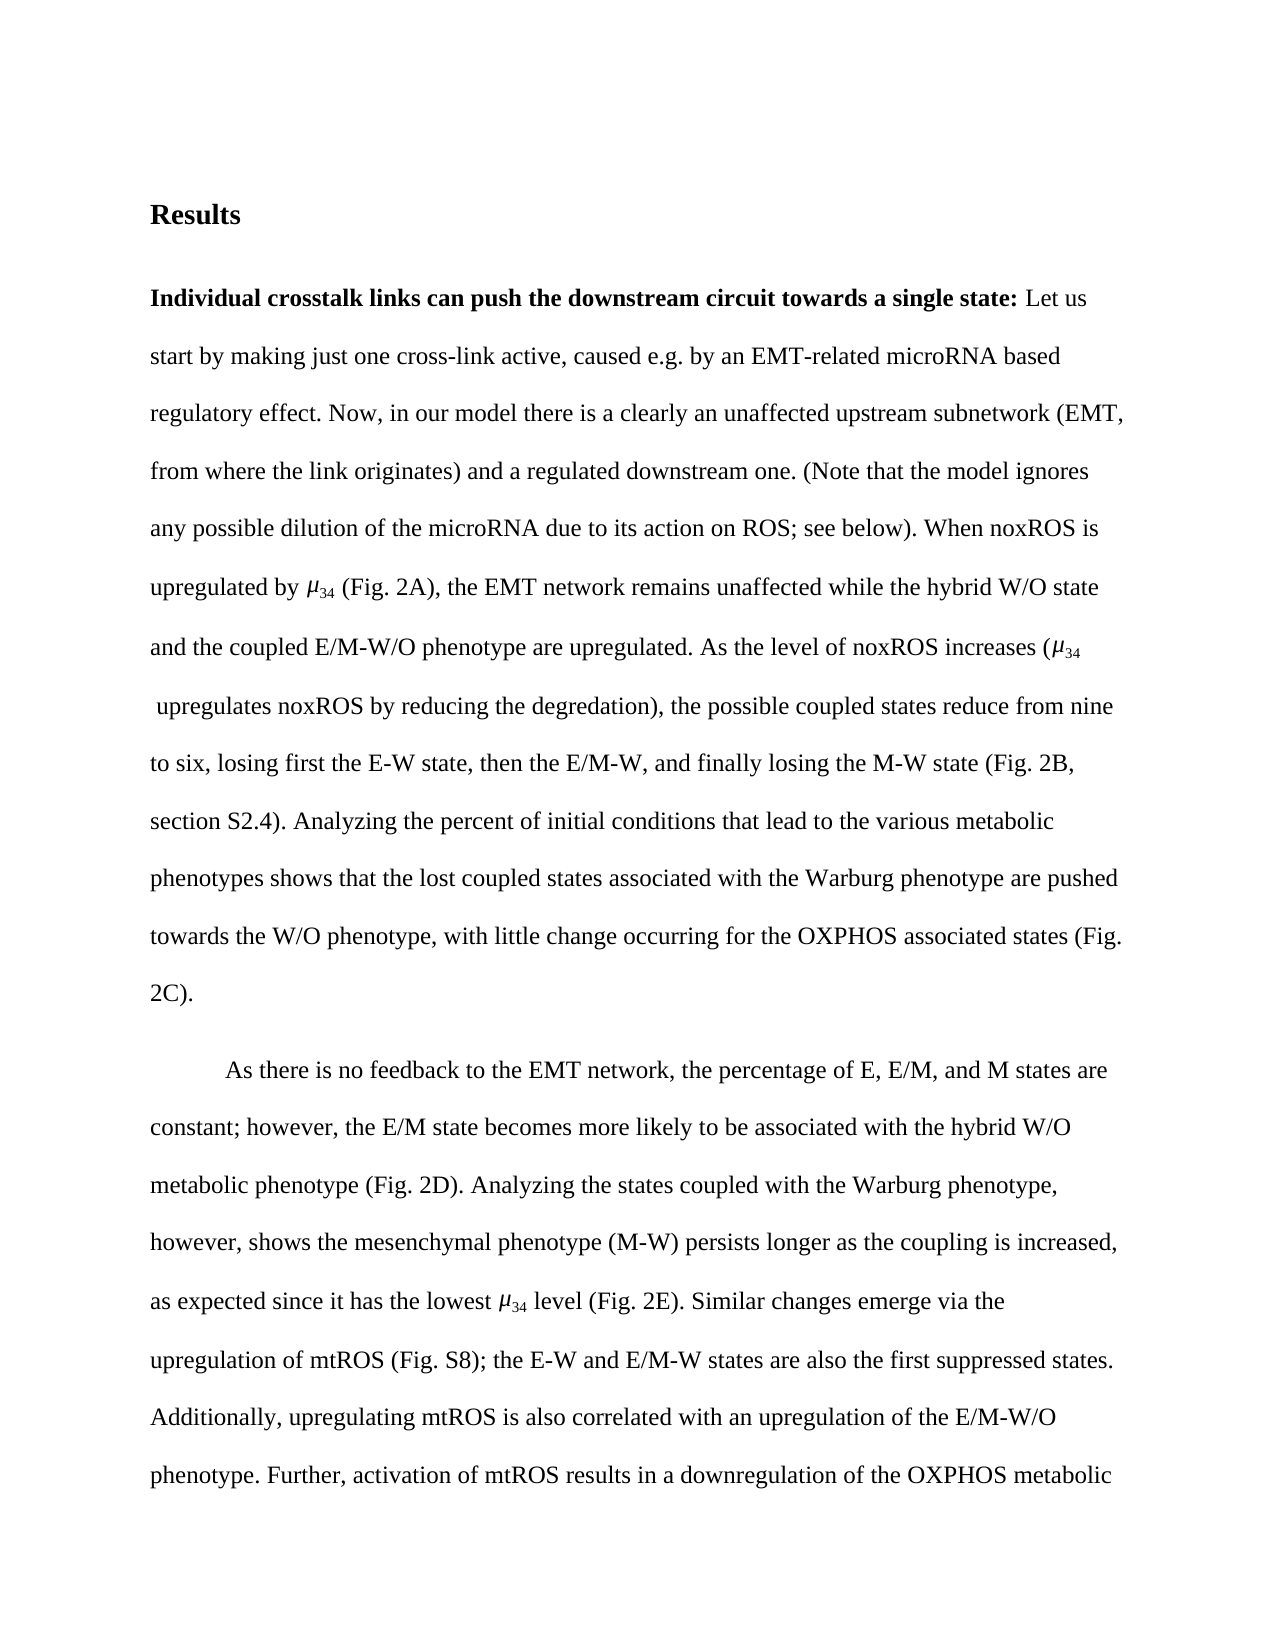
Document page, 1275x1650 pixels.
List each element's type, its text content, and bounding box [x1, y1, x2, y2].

text Results [150, 197, 1125, 231]
text Individual crosstalk links can push the downstream circuit towards a single state: Let us start by making just one cross-link active, caused e.g. by an EMT-related microRNA based regulatory effect. Now, in our model there is a clearly an unaffected upstream subnetwork (EMT, from where the link originates) and a regulated downstream one. (Note that the model ignores any possible dilution of the microRNA due to its action on ROS; see below). When noxROS is upregulated by (Fig. 2A), the EMT network remains unaffected while the hybrid W/O state and the coupled E/M-W/O phenotype are upregulated. As the level of noxROS increases ( upregulates noxROS by reducing the degredation), the possible coupled states reduce from nine to six, losing first the E-W state, then the E/M-W, and finally losing the M-W state (Fig. 2B, section S2.4). Analyzing the percent of initial conditions that lead to the various metabolic phenotypes shows that the lost coupled states associated with the Warburg phenotype are pushed towards the W/O phenotype, with little change occurring for the OXPHOS associated states (Fig. 2C). [150, 283, 1125, 1007]
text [150, 1055, 1125, 1489]
